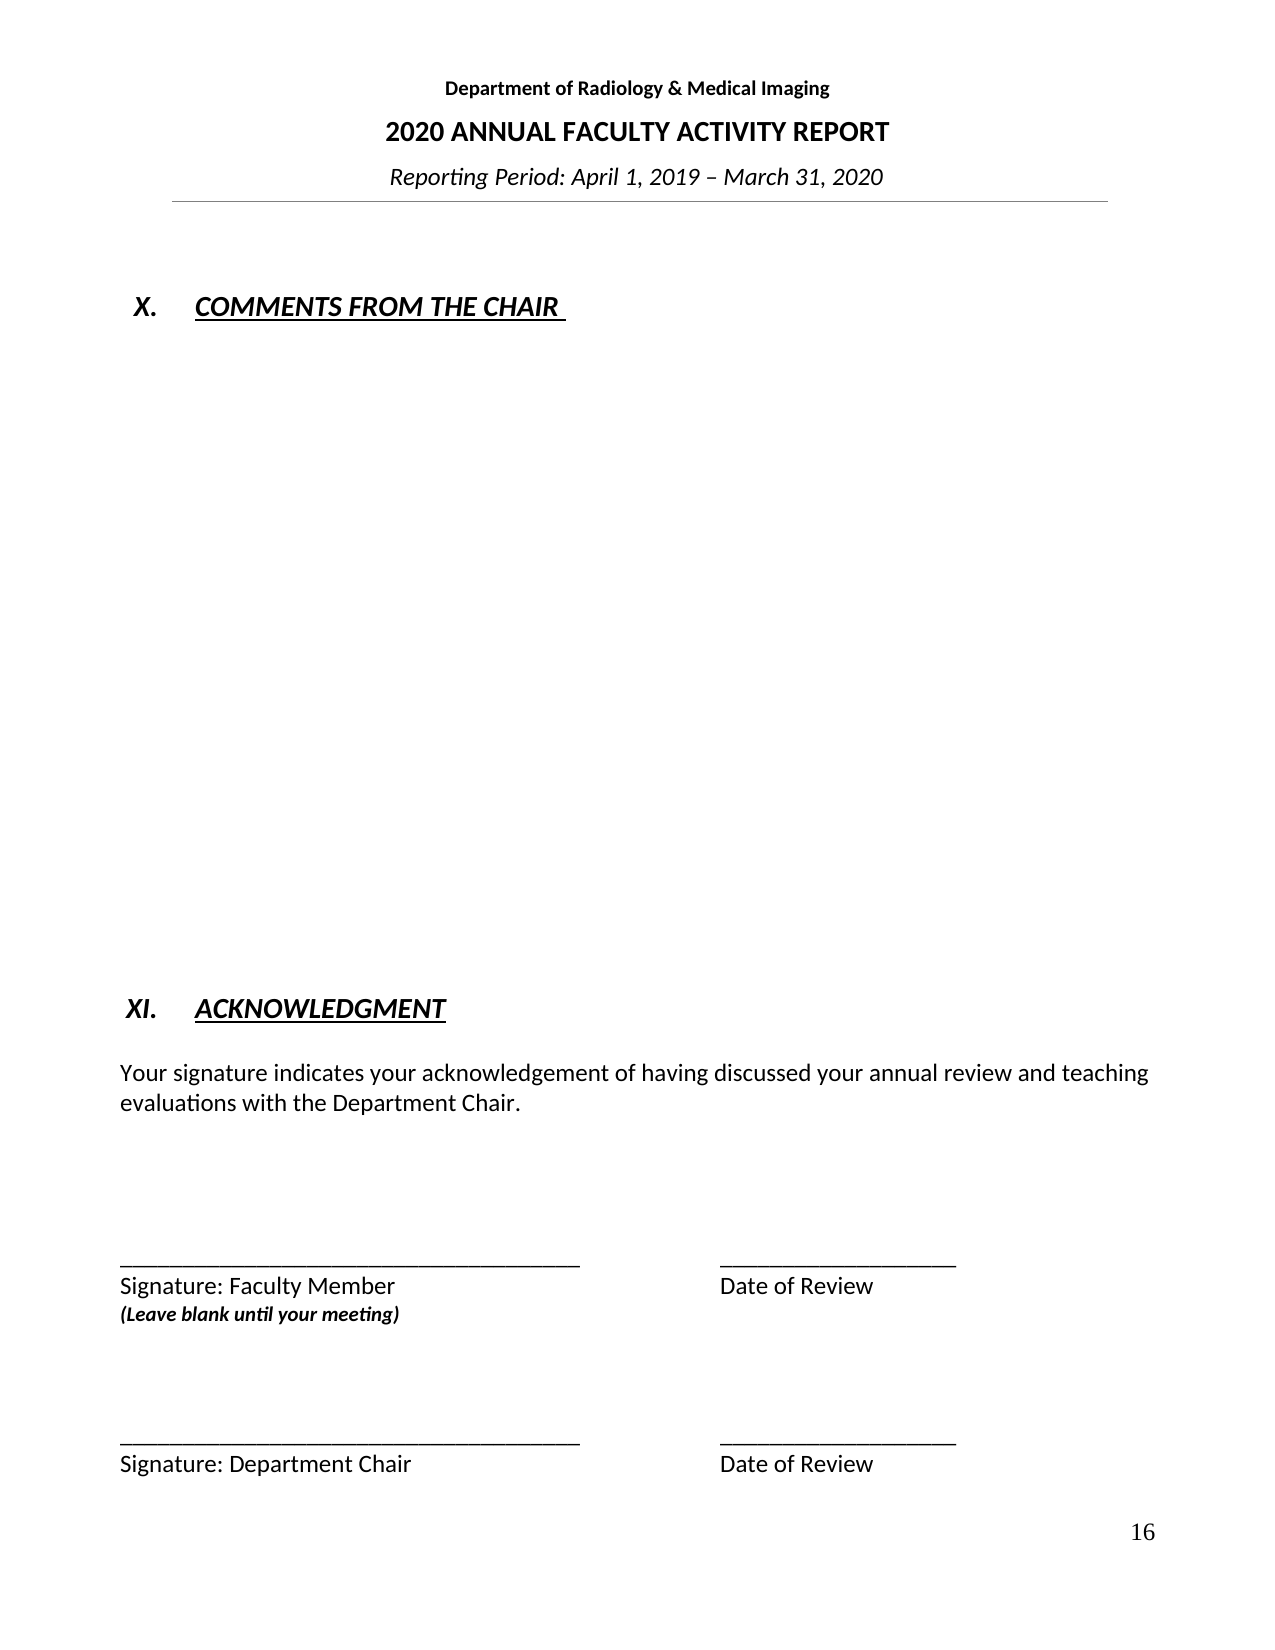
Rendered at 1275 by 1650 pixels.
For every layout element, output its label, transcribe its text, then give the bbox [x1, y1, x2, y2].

text Signature: Department Chair Date of Review [120, 1448, 1155, 1479]
list COMMENTS FROM THE CHAIR [157, 288, 1155, 324]
text Your signature indicates your acknowledgement of having discussed your annual review and teaching evaluations with the Department Chair. [120, 1057, 1155, 1118]
list ACKNOWLEDGMENT [157, 991, 1155, 1026]
text _____________________________________ ___________________ [120, 1418, 1155, 1448]
text _____________________________________ ___________________ [120, 1240, 1155, 1270]
text Signature: Faculty Member Date of Review [120, 1270, 1155, 1301]
text (Leave blank until your meeting) [120, 1301, 1155, 1326]
